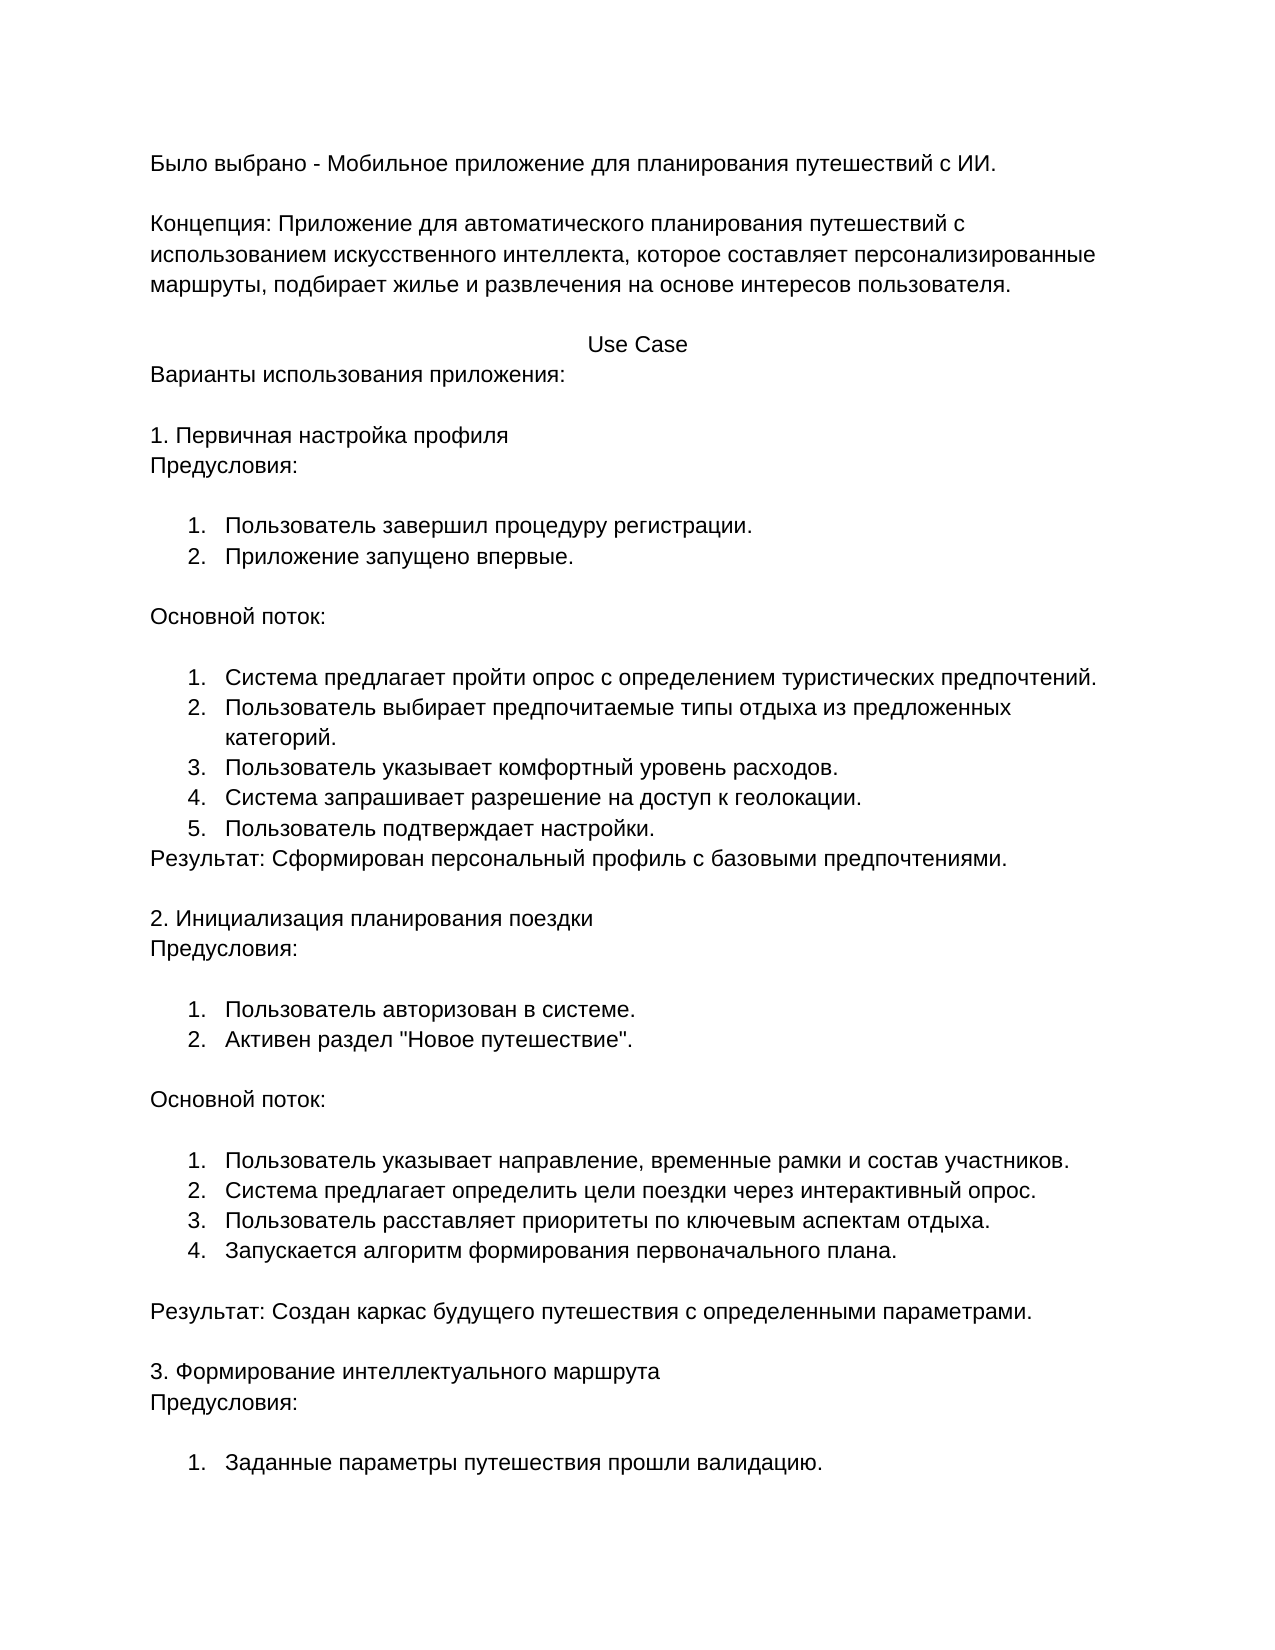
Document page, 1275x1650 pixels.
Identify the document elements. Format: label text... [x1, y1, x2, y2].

text Результат: Создан каркас будущего путешествия с определенными параметрами. [150, 1298, 1125, 1324]
text 2. Инициализация планирования поездки [150, 905, 1125, 932]
text Предусловия: [150, 935, 1125, 962]
list Пользователь указывает направление, временные рамки и состав участников. [187, 1147, 1125, 1173]
list Пользователь завершил процедуру регистрации. [187, 512, 1125, 539]
list Пользователь авторизован в системе. [187, 996, 1125, 1022]
list Пользователь расставляет приоритеты по ключевым аспектам отдыха. [187, 1207, 1125, 1234]
text Предусловия: [150, 452, 1125, 478]
text Концепция: Приложение для автоматического планирования путешествий с использованием искусственного интеллекта, которое составляет персонализированные маршруты, подбирает жилье и развлечения на основе интересов пользователя. [150, 210, 1125, 297]
list Система предлагает определить цели поездки через интерактивный опрос. [187, 1177, 1125, 1203]
list Пользователь выбирает предпочитаемые типы отдыха из предложенных категорий. [187, 694, 1125, 750]
text Варианты использования приложения: [150, 361, 1125, 388]
text Use Case [150, 331, 1125, 358]
text Было выбрано - Мобильное приложение для планирования путешествий с ИИ. [150, 150, 1125, 176]
text 3. Формирование интеллектуального маршрута [150, 1358, 1125, 1385]
text 1. Первичная настройка профиля [150, 422, 1125, 448]
list Запускается алгоритм формирования первоначального плана. [187, 1237, 1125, 1264]
list Пользователь указывает комфортный уровень расходов. [187, 754, 1125, 781]
list Система предлагает пройти опрос с определением туристических предпочтений. [187, 663, 1125, 690]
list Приложение запущено впервые. [187, 543, 1125, 569]
text Результат: Сформирован персональный профиль с базовыми предпочтениями. [150, 845, 1125, 871]
list Система запрашивает разрешение на доступ к геолокации. [187, 784, 1125, 811]
list Заданные параметры путешествия прошли валидацию. [187, 1449, 1125, 1475]
text Основной поток: [150, 1086, 1125, 1113]
text Предусловия: [150, 1388, 1125, 1415]
list Пользователь подтверждает настройки. [187, 814, 1125, 841]
list Активен раздел "Новое путешествие". [187, 1026, 1125, 1052]
text Основной поток: [150, 603, 1125, 629]
